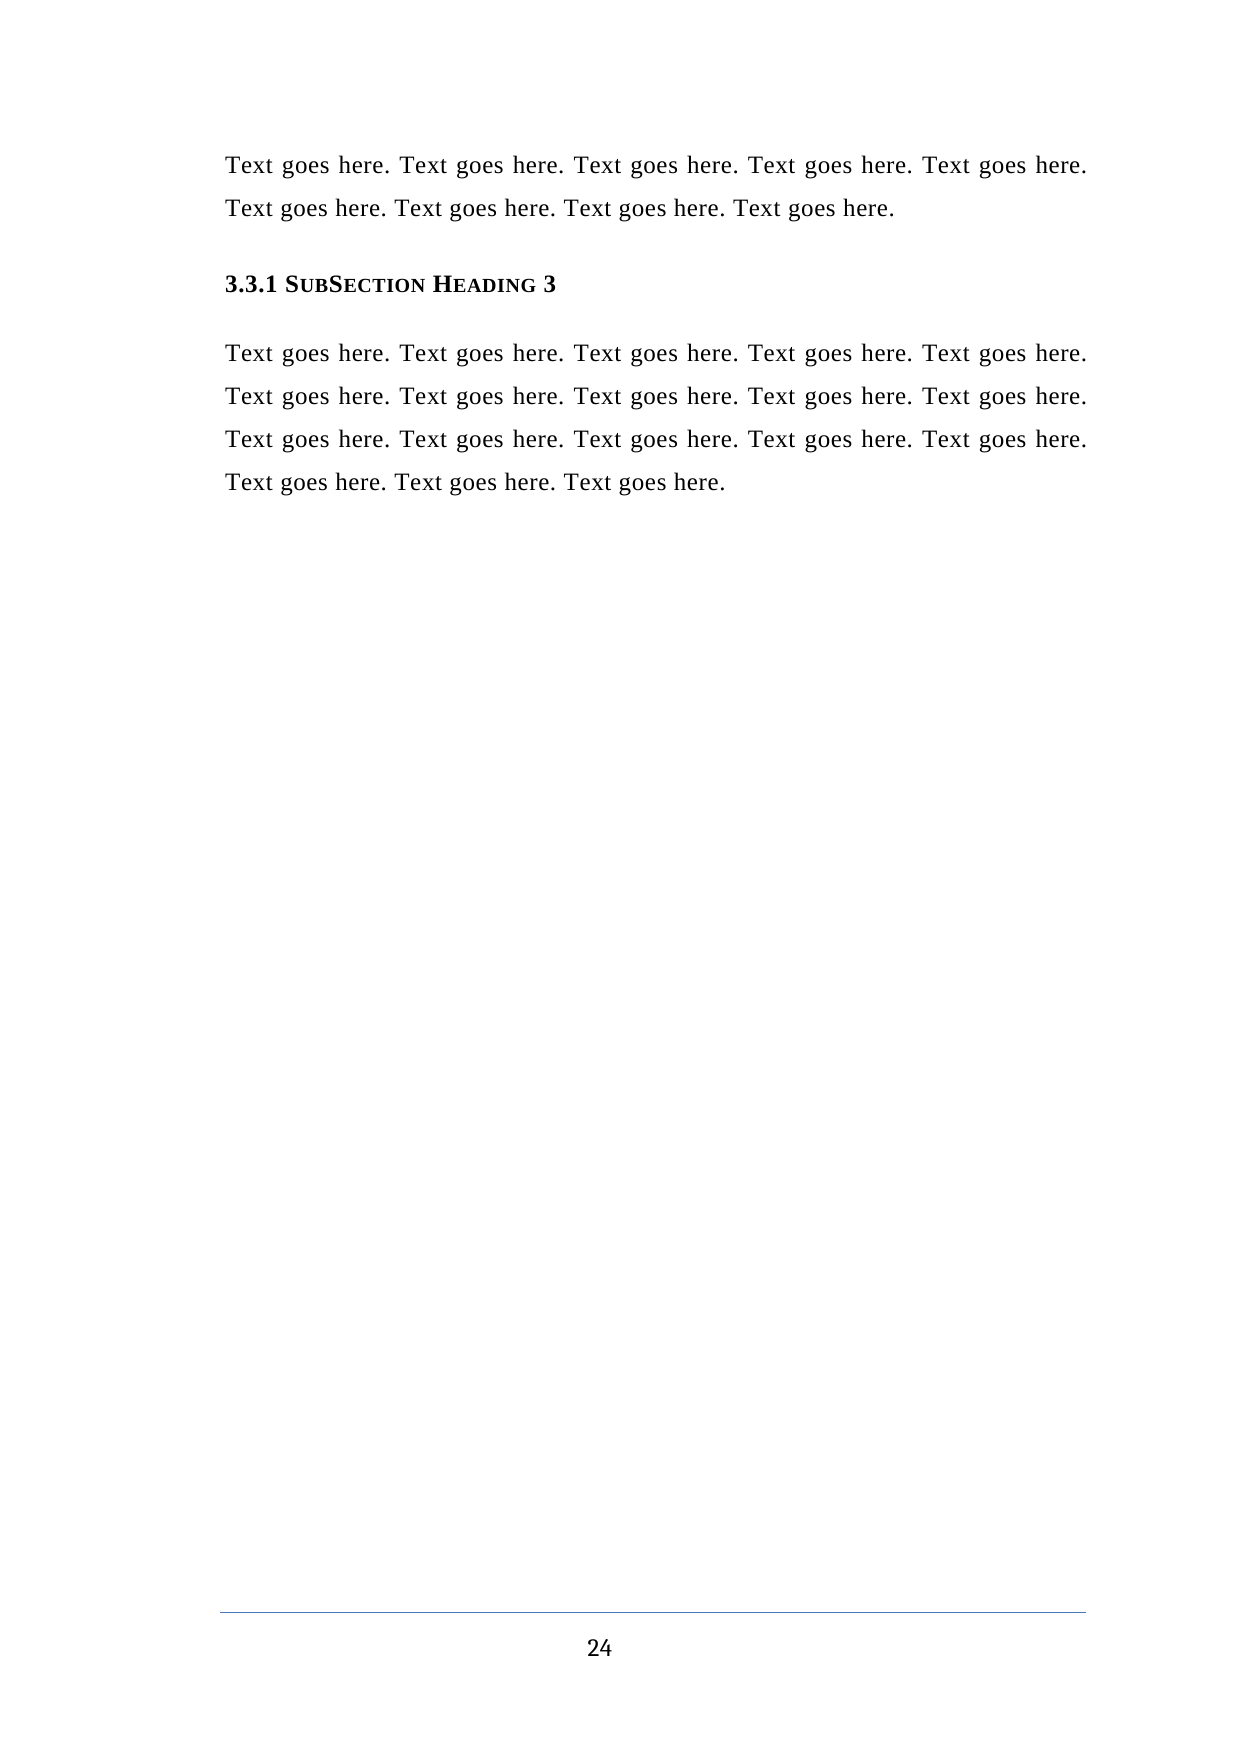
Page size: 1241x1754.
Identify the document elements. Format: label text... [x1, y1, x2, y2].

subtitle 3.3.1 SubSection Heading 3 [225, 269, 1090, 298]
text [225, 150, 1090, 222]
text Text goes here. Text goes here. Text goes here. Text goes here. Text goes here. Text goes here. Text goes here. Text goes here. Text goes here. Text goes here. Text goes here. Text goes here. Text goes here. Text goes here. Text goes here. Text goes here. Text goes here. Text goes here. [225, 338, 1090, 496]
